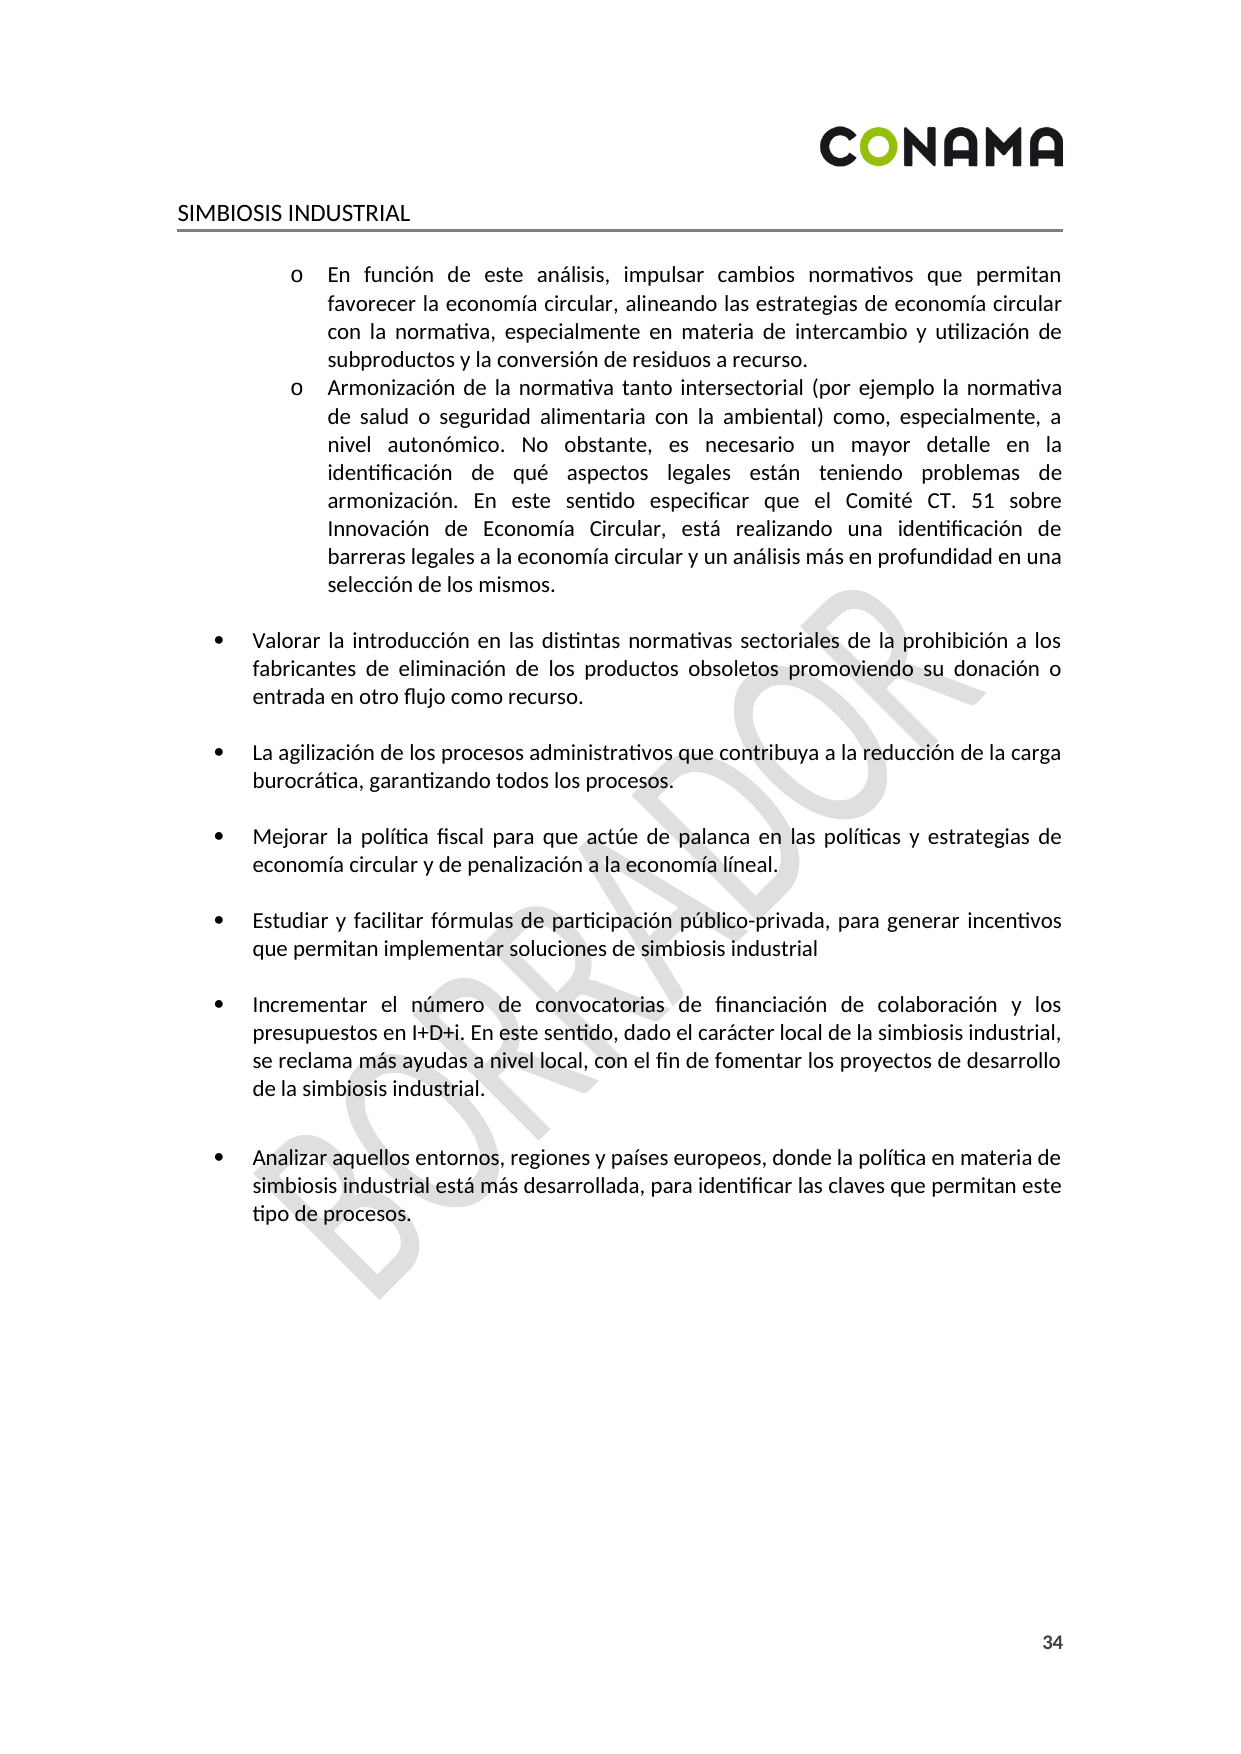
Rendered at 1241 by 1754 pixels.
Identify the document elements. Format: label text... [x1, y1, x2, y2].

list Analizar aquellos entornos, regiones y países europeos, donde la política en materia de simbiosis industrial está más desarrollada, para identificar las claves que permitan este tipo de procesos. [215, 1143, 1063, 1227]
list Armonización de la normativa tanto intersectorial (por ejemplo la normativa de salud o seguridad alimentaria con la ambiental) como, especialmente, a nivel autonómico. No obstante, es necesario un mayor detalle en la identificación de qué aspectos legales están teniendo problemas de armonización. En este sentido especificar que el Comité CT. 51 sobre Innovación de Economía Circular, está realizando una identificación de barreras legales a la economía circular y un análisis más en profundidad en una selección de los mismos. [290, 373, 1063, 598]
picture [819, 126, 1064, 167]
list En función de este análisis, impulsar cambios normativos que permitan favorecer la economía circular, alineando las estrategias de economía circular con la normativa, especialmente en materia de intercambio y utilización de subproductos y la conversión de residuos a recurso. [290, 260, 1063, 373]
list Incrementar el número de convocatorias de financiación de colaboración y los presupuestos en I+D+i. En este sentido, dado el carácter local de la simbiosis industrial, se reclama más ayudas a nivel local, con el fin de fomentar los proyectos de desarrollo de la simbiosis industrial. [215, 991, 1063, 1103]
list Valorar la introducción en las distintas normativas sectoriales de la prohibición a los fabricantes de eliminación de los productos obsoletos promoviendo su donación o entrada en otro flujo como recurso. [215, 626, 1063, 710]
list Estudiar y facilitar fórmulas de participación público-privada, para generar incentivos que permitan implementar soluciones de simbiosis industrial [215, 906, 1063, 962]
list La agilización de los procesos administrativos que contribuya a la reducción de la carga burocrática, garantizando todos los procesos. [215, 738, 1063, 794]
list Mejorar la política fiscal para que actúe de palanca en las políticas y estrategias de economía circular y de penalización a la economía líneal. [215, 822, 1063, 878]
